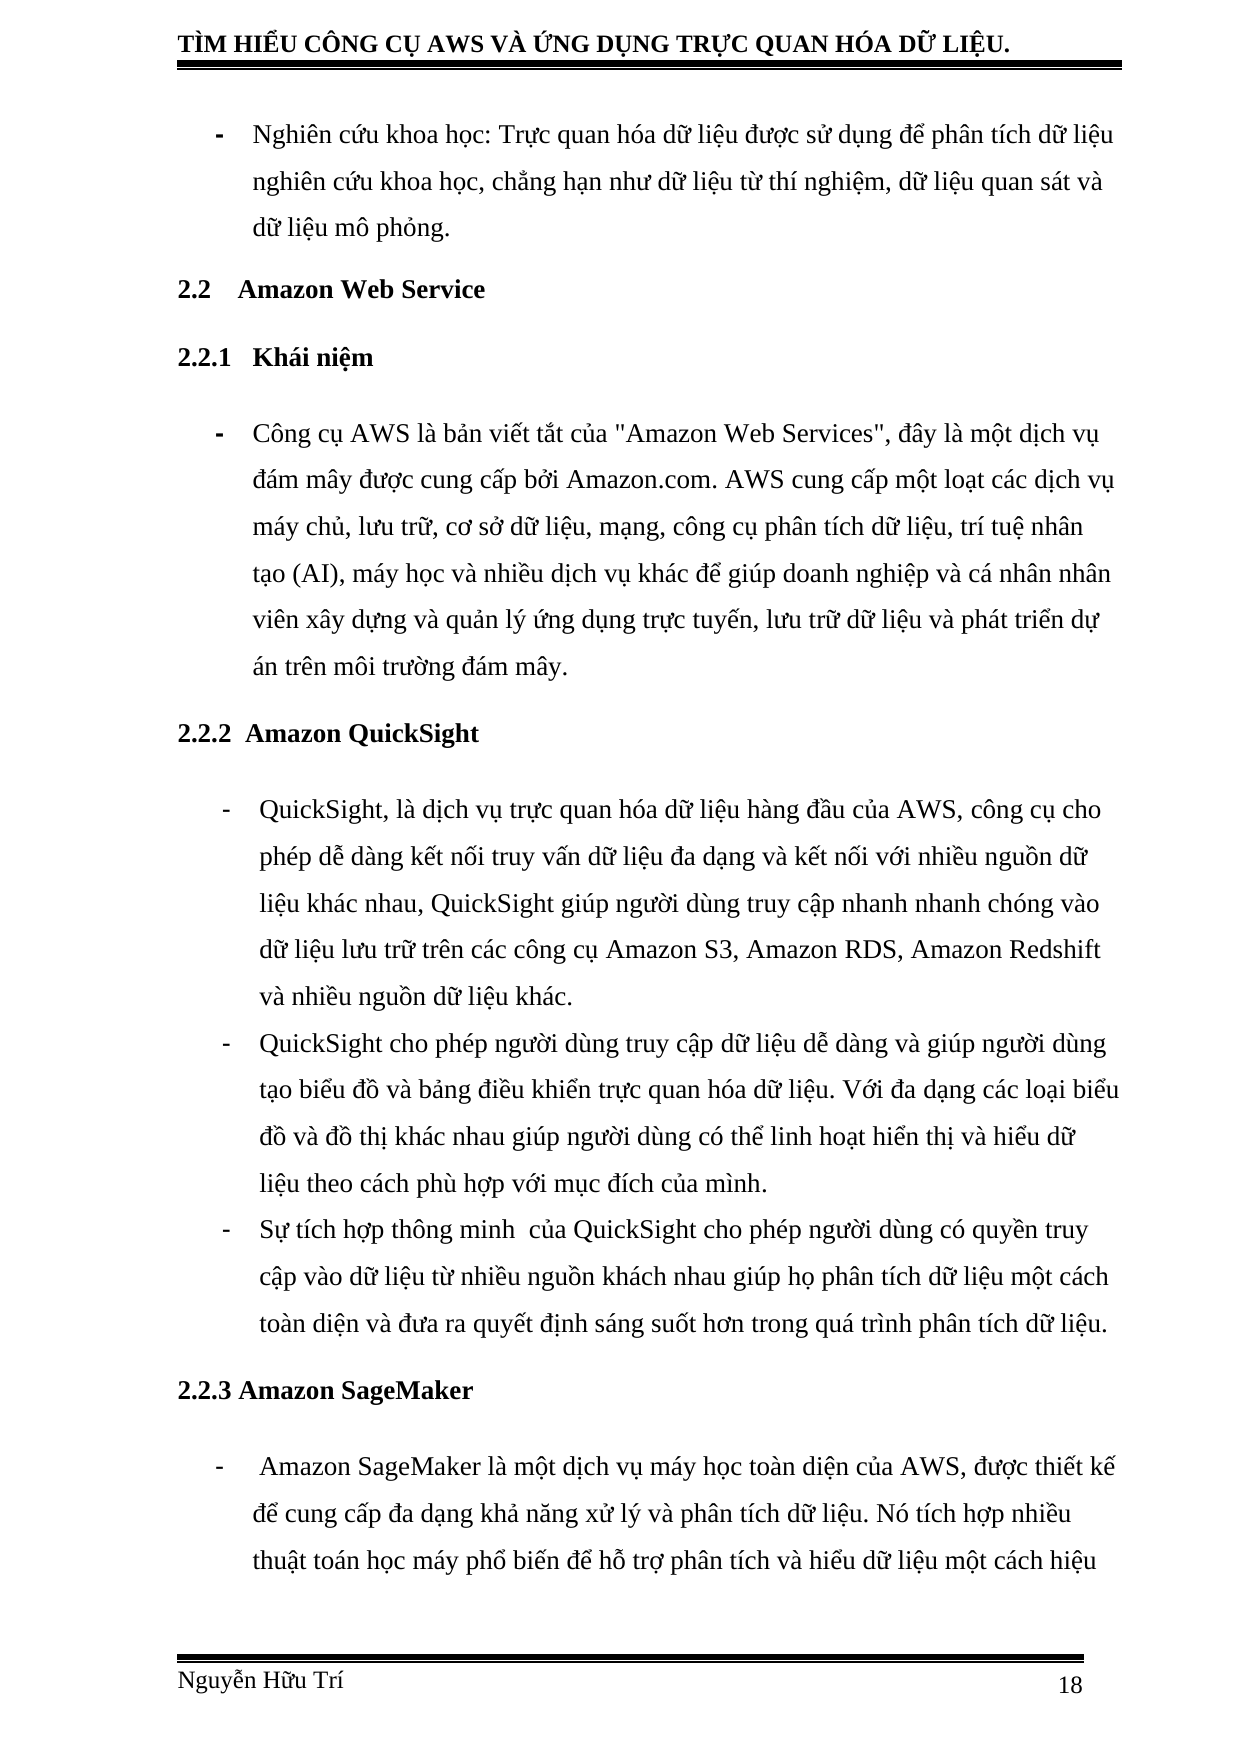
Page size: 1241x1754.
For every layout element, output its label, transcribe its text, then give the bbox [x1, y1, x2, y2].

subtitle 2.2.2 Amazon QuickSight [177, 717, 1122, 749]
list Sự tích hợp thông minh của QuickSight cho phép người dùng có quyền truy cập vào dữ liệu từ nhiều nguồn khách nhau giúp họ phân tích dữ liệu một cách toàn diện và đưa ra quyết định sáng suốt hơn trong quá trình phân tích dữ liệu. [222, 1213, 1122, 1338]
subtitle Khái niệm [177, 341, 1122, 372]
subtitle Amazon Web Service [177, 273, 1122, 304]
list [215, 1450, 1122, 1575]
list QuickSight cho phép người dùng truy cập dữ liệu dễ dàng và giúp người dùng tạo biểu đồ và bảng điều khiển trực quan hóa dữ liệu. Với đa dạng các loại biểu đồ và đồ thị khác nhau giúp người dùng có thể linh hoạt hiển thị và hiểu dữ liệu theo cách phù hợp với mục đích của mình. [222, 1027, 1122, 1198]
list Công cụ AWS là bản viết tắt của "Amazon Web Services", đây là một dịch vụ đám mây được cung cấp bởi Amazon.com. AWS cung cấp một loạt các dịch vụ máy chủ, lưu trữ, cơ sở dữ liệu, mạng, công cụ phân tích dữ liệu, trí tuệ nhân tạo (AI), máy học và nhiều dịch vụ khác để giúp doanh nghiệp và cá nhân nhân viên xây dựng và quản lý ứng dụng trực tuyến, lưu trữ dữ liệu và phát triển dự án trên môi trường đám mây. [215, 417, 1122, 681]
list QuickSight, là dịch vụ trực quan hóa dữ liệu hàng đầu của AWS, công cụ cho phép dễ dàng kết nối truy vấn dữ liệu đa dạng và kết nối với nhiều nguồn dữ liệu khác nhau, QuickSight giúp người dùng truy cập nhanh nhanh chóng vào dữ liệu lưu trữ trên các công cụ Amazon S3, Amazon RDS, Amazon Redshift và nhiều nguồn dữ liệu khác. [222, 793, 1122, 1011]
subtitle 2.2.3 Amazon SageMaker [177, 1374, 1122, 1406]
list Nghiên cứu khoa học: Trực quan hóa dữ liệu được sử dụng để phân tích dữ liệu nghiên cứu khoa học, chẳng hạn như dữ liệu từ thí nghiệm, dữ liệu quan sát và dữ liệu mô phỏng. [215, 118, 1122, 243]
